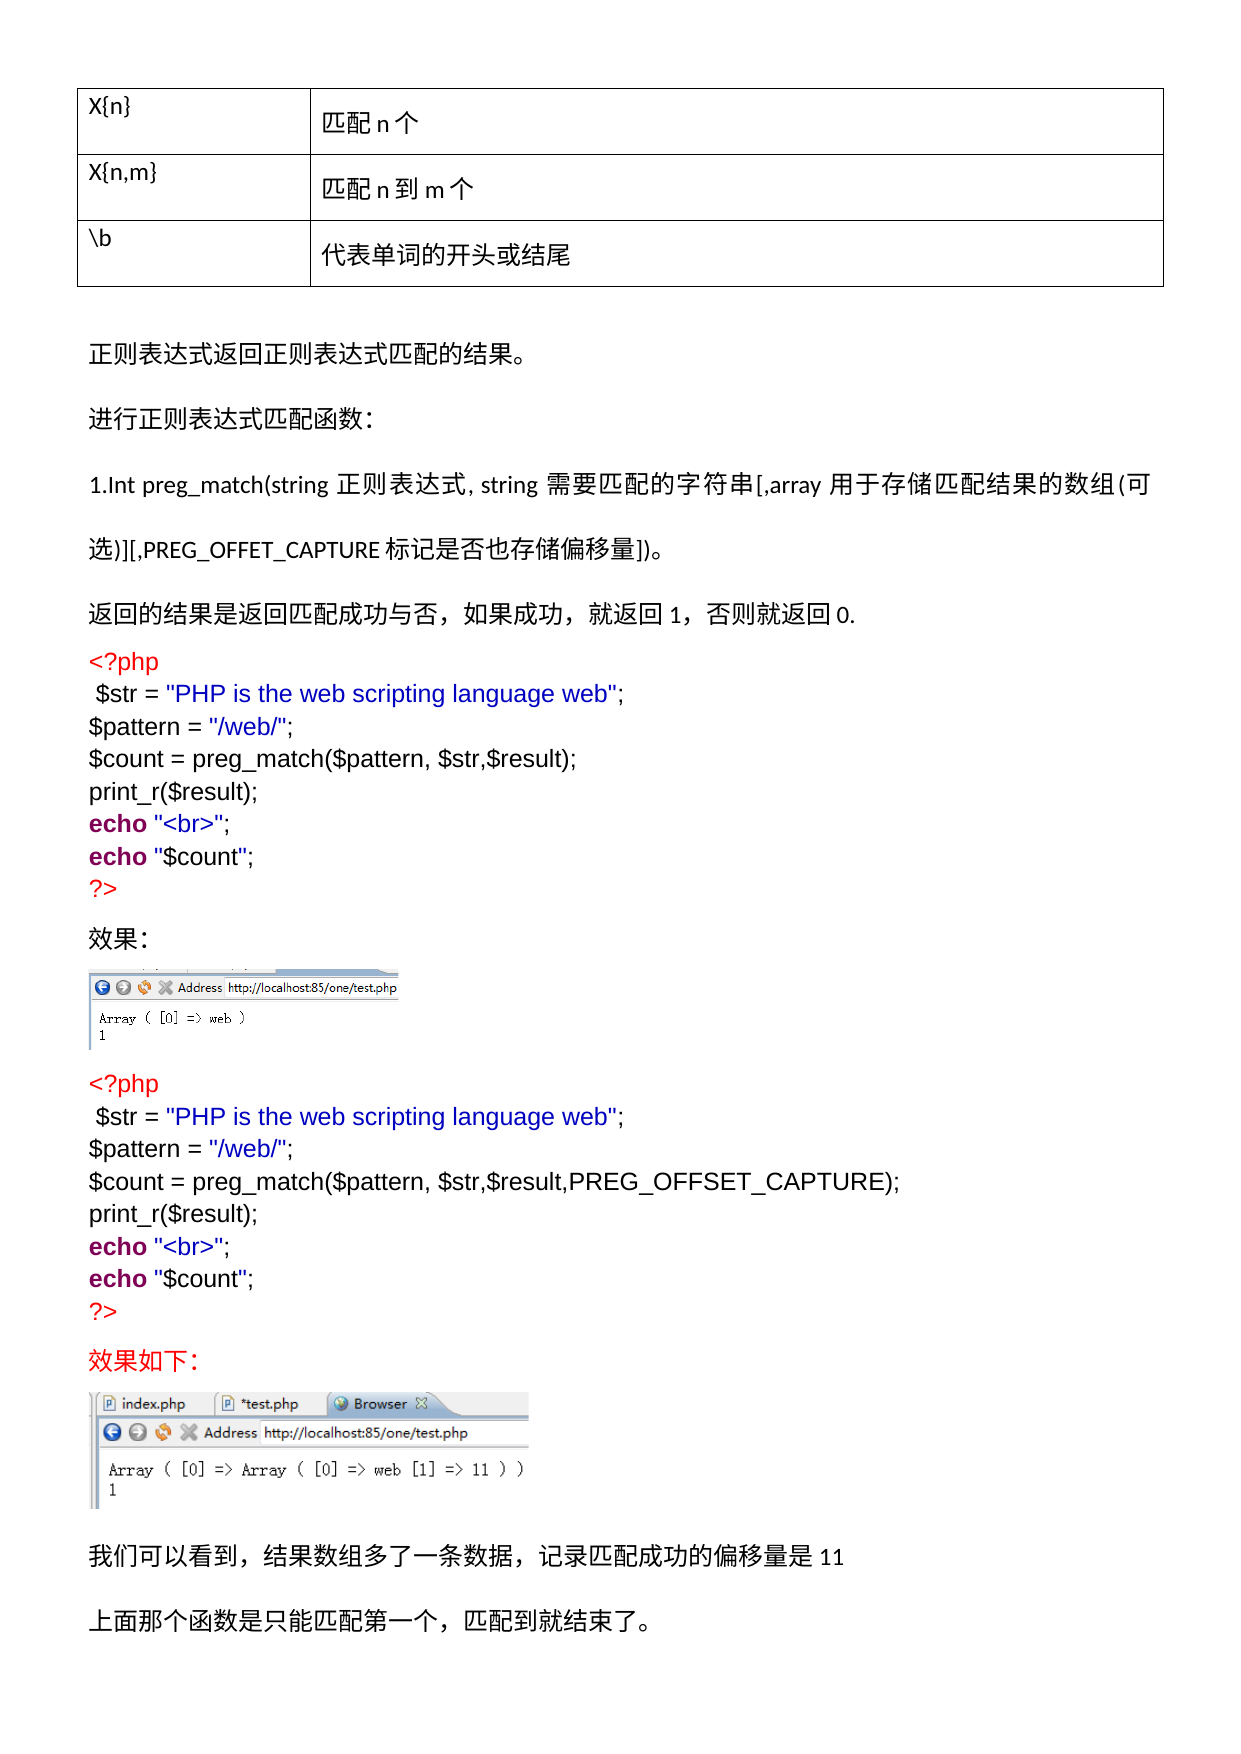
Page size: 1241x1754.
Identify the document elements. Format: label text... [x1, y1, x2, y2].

text ?> [89, 1295, 1152, 1327]
text 返回的结果是返回匹配成功与否，如果成功，就返回1，否则就返回0. [89, 580, 1152, 645]
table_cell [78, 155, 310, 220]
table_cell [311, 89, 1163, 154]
text 我们可以看到，结果数组多了一条数据，记录匹配成功的偏移量是11 [89, 1522, 1152, 1587]
text 1.Int preg_match(string 正则表达式, string 需要匹配的字符串[,array 用于存储匹配结果的数组(可选)][,PREG_OFFET_CAPTURE标记是否也存储偏移量])。 [89, 450, 1152, 580]
text ?> [89, 872, 1152, 905]
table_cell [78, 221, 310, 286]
text print_r($result); [89, 775, 1152, 807]
text 正则表达式返回正则表达式匹配的结果。 [89, 320, 1152, 385]
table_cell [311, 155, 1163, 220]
picture [88, 969, 399, 1050]
text $count = preg_match($pattern, $str,$result); [89, 742, 1152, 775]
text echo "<br>"; [89, 1230, 1152, 1262]
text <?php [89, 1067, 1152, 1100]
text $count = preg_match($pattern, $str,$result,PREG_OFFSET_CAPTURE); [89, 1165, 1152, 1197]
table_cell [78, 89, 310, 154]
text 效果如下： [89, 1327, 1152, 1392]
text echo "$count"; [89, 840, 1152, 872]
text echo "<br>"; [89, 807, 1152, 840]
picture [88, 1392, 529, 1509]
text 效果： [89, 905, 1152, 970]
text $pattern = "/web/"; [89, 1132, 1152, 1165]
text $str = "PHP is the web scripting language web"; [89, 1100, 1152, 1132]
text 上面那个函数是只能匹配第一个，匹配到就结束了。 [89, 1587, 1152, 1652]
text $pattern = "/web/"; [89, 710, 1152, 742]
text 进行正则表达式匹配函数： [89, 385, 1152, 450]
text $str = "PHP is the web scripting language web"; [89, 677, 1152, 710]
text print_r($result); [89, 1197, 1152, 1230]
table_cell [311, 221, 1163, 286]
text echo "$count"; [89, 1262, 1152, 1295]
text <?php [89, 645, 1152, 677]
